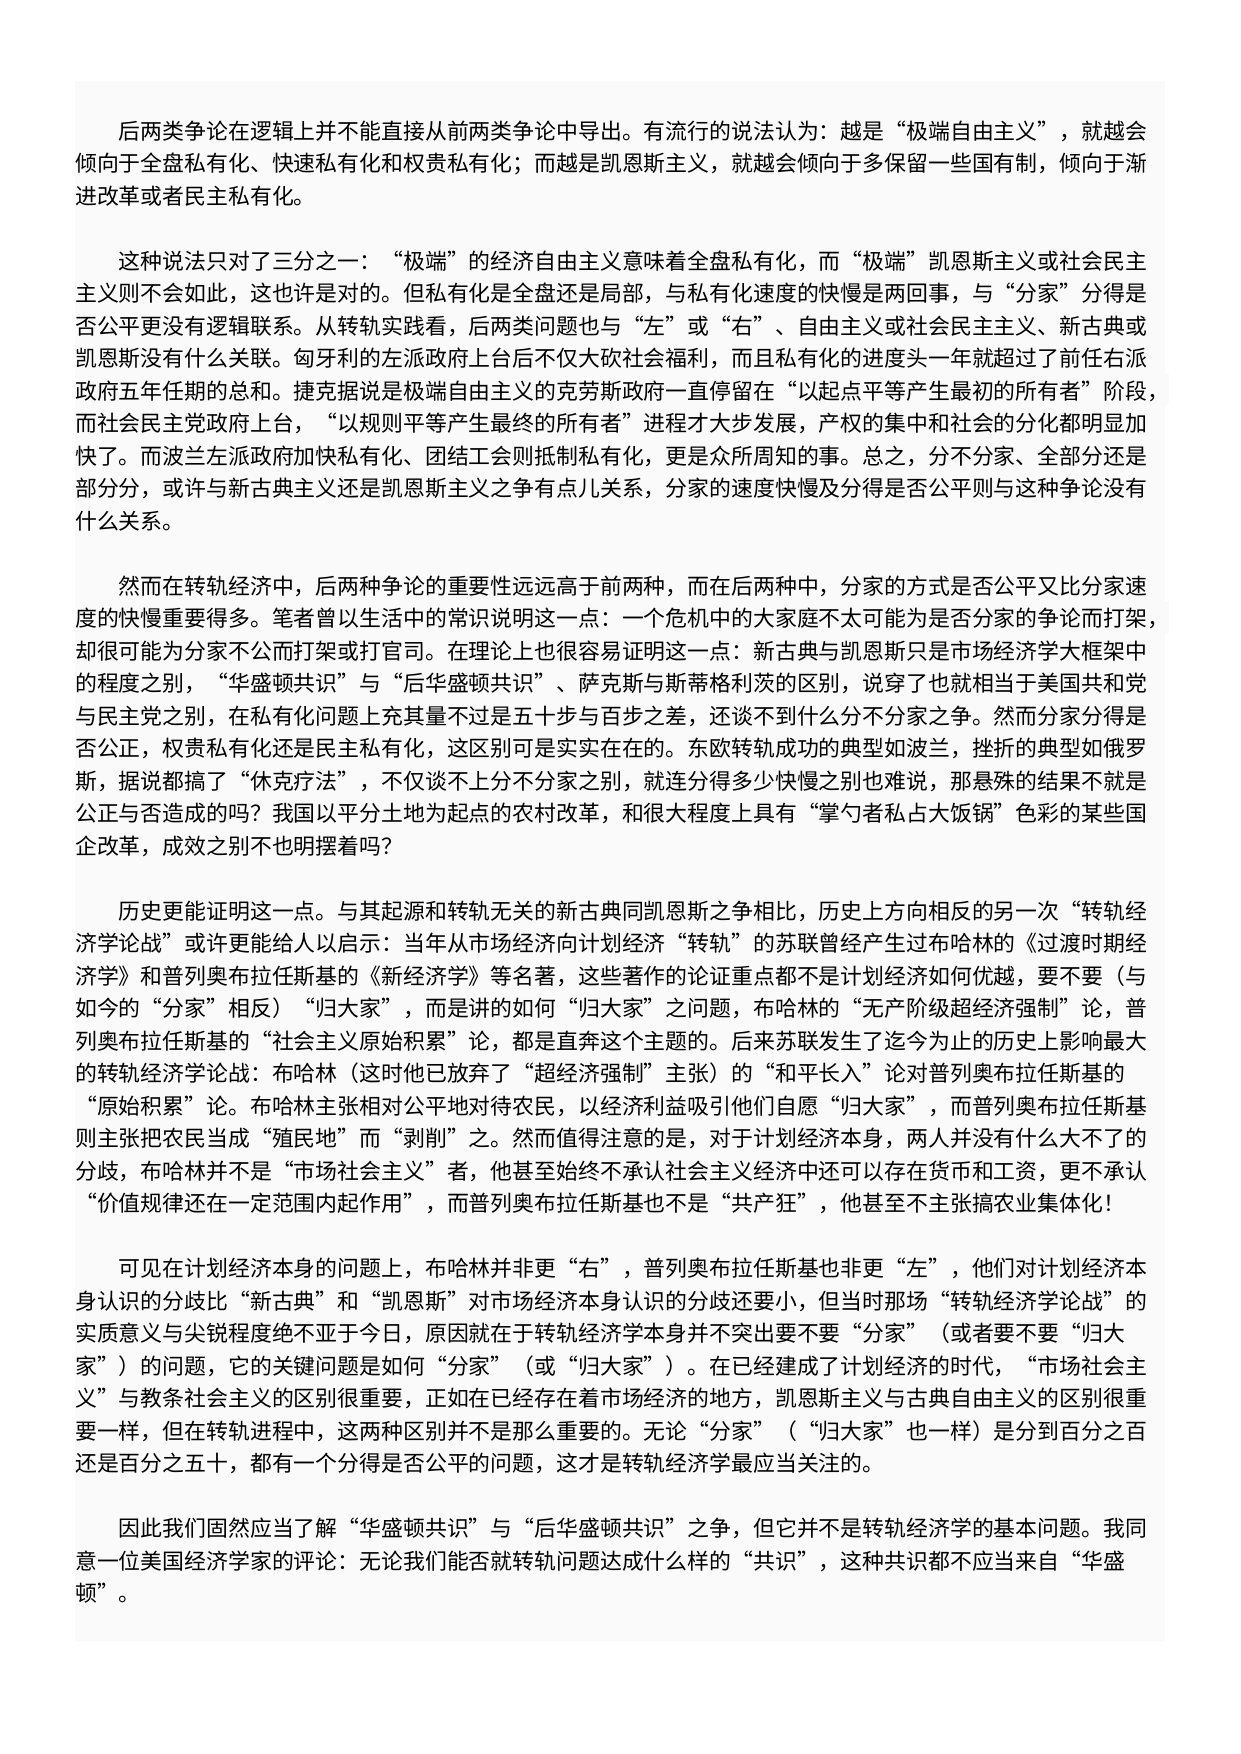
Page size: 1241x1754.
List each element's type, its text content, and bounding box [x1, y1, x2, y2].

text 后两类争论在逻辑上并不能直接从前两类争论中导出。有流行的说法认为：越是“极端自由主义”，就越会倾向于全盘私有化、快速私有化和权贵私有化；而越是凯恩斯主义，就越会倾向于多保留一些国有制，倾向于渐进改革或者民主私有化。 [75, 113, 1165, 211]
text 这种说法只对了三分之一：“极端”的经济自由主义意味着全盘私有化，而“极端”凯恩斯主义或社会民主主义则不会如此，这也许是对的。但私有化是全盘还是局部，与私有化速度的快慢是两回事，与“分家”分得是否公平更没有逻辑联系。从转轨实践看，后两类问题也与“左”或“右”、自由主义或社会民主主义、新古典或凯恩斯没有什么关联。匈牙利的左派政府上台后不仅大砍社会福利，而且私有化的进度头一年就超过了前任右派政府五年任期的总和。捷克据说是极端自由主义的克劳斯政府一直停留在“以起点平等产生最初的所有者”阶段，而社会民主党政府上台，“以规则平等产生最终的所有者”进程才大步发展，产权的集中和社会的分化都明显加快了。而波兰左派政府加快私有化、团结工会则抵制私有化，更是众所周知的事。总之，分不分家、全部分还是部分分，或许与新古典主义还是凯恩斯主义之争有点儿关系，分家的速度快慢及分得是否公平则与这种争论没有什么关系。 [75, 405, 1165, 536]
text 然而在转轨经济中，后两种争论的重要性远远高于前两种，而在后两种中，分家的方式是否公平又比分家速度的快慢重要得多。笔者曾以生活中的常识说明这一点：一个危机中的大家庭不太可能为是否分家的争论而打架，却很可能为分家不公而打架或打官司。在理论上也很容易证明这一点：新古典与凯恩斯只是市场经济学大框架中的程度之别，“华盛顿共识”与“后华盛顿共识”、萨克斯与斯蒂格利茨的区别，说穿了也就相当于美国共和党与民主党之别，在私有化问题上充其量不过是五十步与百步之差，还谈不到什么分不分家之争。然而分家分得是否公正，权贵私有化还是民主私有化，这区别可是实实在在的。东欧转轨成功的典型如波兰，挫折的典型如俄罗斯，据说都搞了“休克疗法”，不仅谈不上分不分家之别，就连分得多少快慢之别也难说，那悬殊的结果不就是公正与否造成的吗？我国以平分土地为起点的农村改革，和很大程度上具有“掌勺者私占大饭锅”色彩的某些国企改革，成效之别不也明摆着吗？ [75, 633, 1165, 861]
text 这种说法只对了三分之一：“极端”的经济自由主义意味着全盘私有化，而“极端”凯恩斯主义或社会民主主义则不会如此，这也许是对的。但私有化是全盘还是局部，与私有化速度的快慢是两回事，与“分家”分得是否公平更没有逻辑联系。从转轨实践看，后两类问题也与“左”或“右”、自由主义或社会民主主义、新古典或凯恩斯没有什么关联。匈牙利的左派政府上台后不仅大砍社会福利，而且私有化的进度头一年就超过了前任右派政府五年任期的总和。捷克据说是极端自由主义的克劳斯政府一直停留在“以起点平等产生最初的所有者”阶段，而社会民主党政府上台，“以规则平等产生最终的所有者”进程才大步发展，产权的集中和社会的分化都明显加快了。而波兰左派政府加快私有化、团结工会则抵制私有化，更是众所周知的事。总之，分不分家、全部分还是部分分，或许与新古典主义还是凯恩斯主义之争有点儿关系，分家的速度快慢及分得是否公平则与这种争论没有什么关系。 [75, 243, 1165, 374]
text 可见在计划经济本身的问题上，布哈林并非更“右”，普列奥布拉任斯基也非更“左”，他们对计划经济本身认识的分歧比“新古典”和“凯恩斯”对市场经济本身认识的分歧还要小，但当时那场“转轨经济学论战”的实质意义与尖锐程度绝不亚于今日，原因就在于转轨经济学本身并不突出要不要“分家”（或者要不要“归大家”）的问题，它的关键问题是如何“分家”（或“归大家”）。在已经建成了计划经济的时代，“市场社会主义”与教条社会主义的区别很重要，正如在已经存在着市场经济的地方，凯恩斯主义与古典自由主义的区别很重要一样，但在转轨进程中，这两种区别并不是那么重要的。无论“分家”（“归大家”也一样）是分到百分之百还是百分之五十，都有一个分得是否公平的问题，这才是转轨经济学最应当关注的。 [75, 1251, 1165, 1478]
text 历史更能证明这一点。与其起源和转轨无关的新古典同凯恩斯之争相比，历史上方向相反的另一次“转轨经济学论战”或许更能给人以启示：当年从市场经济向计划经济“转轨”的苏联曾经产生过布哈林的《过渡时期经济学》和普列奥布拉任斯基的《新经济学》等名著，这些著作的论证重点都不是计划经济如何优越，要不要（与如今的“分家”相反）“归大家”，而是讲的如何“归大家”之问题，布哈林的“无产阶级超经济强制”论，普列奥布拉任斯基的“社会主义原始积累”论，都是直奔这个主题的。后来苏联发生了迄今为止的历史上影响最大的转轨经济学论战：布哈林（这时他已放弃了“超经济强制”主张）的“和平长入”论对普列奥布拉任斯基的“原始积累”论。布哈林主张相对公平地对待农民，以经济利益吸引他们自愿“归大家”，而普列奥布拉任斯基则主张把农民当成“殖民地”而“剥削”之。然而值得注意的是，对于计划经济本身，两人并没有什么大不了的分歧，布哈林并不是“市场社会主义”者，他甚至始终不承认社会主义经济中还可以存在货币和工资，更不承认“价值规律还在一定范围内起作用”，而普列奥布拉任斯基也不是“共产狂”，他甚至不主张搞农业集体化！ [75, 893, 1165, 1218]
text 因此我们固然应当了解“华盛顿共识”与“后华盛顿共识”之争，但它并不是转轨经济学的基本问题。我同意一位美国经济学家的评论：无论我们能否就转轨问题达成什么样的“共识”，这种共识都不应当来自“华盛顿”。 [75, 1511, 1165, 1608]
